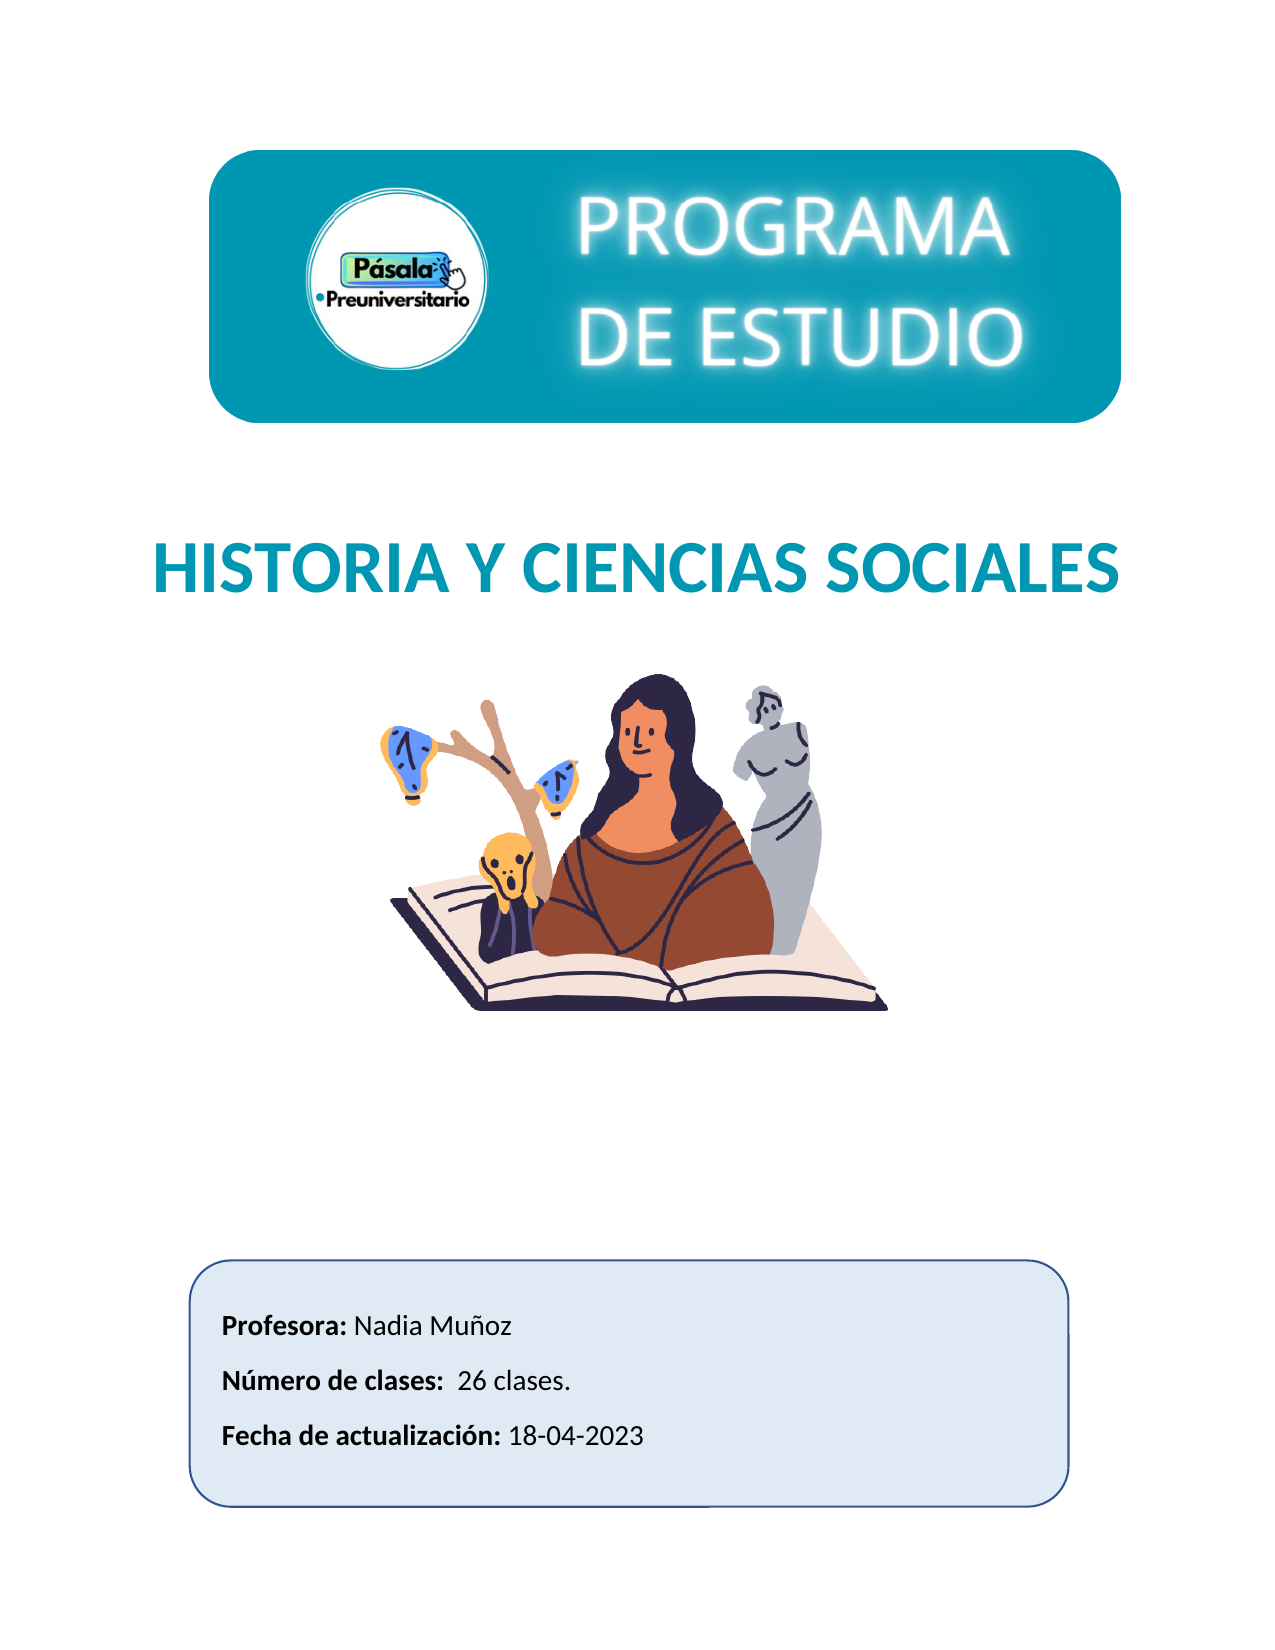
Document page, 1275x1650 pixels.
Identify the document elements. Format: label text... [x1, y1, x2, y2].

text HISTORIA Y CIENCIAS SOCIALES [65, 520, 1208, 612]
text Número de clases: 26 clases. [222, 1362, 1096, 1397]
text Fecha de actualización: 18-04-2023 [222, 1417, 1096, 1452]
picture [203, 147, 1124, 425]
text Profesora: Nadia Muñoz [222, 1307, 1096, 1342]
picture [380, 674, 888, 1011]
